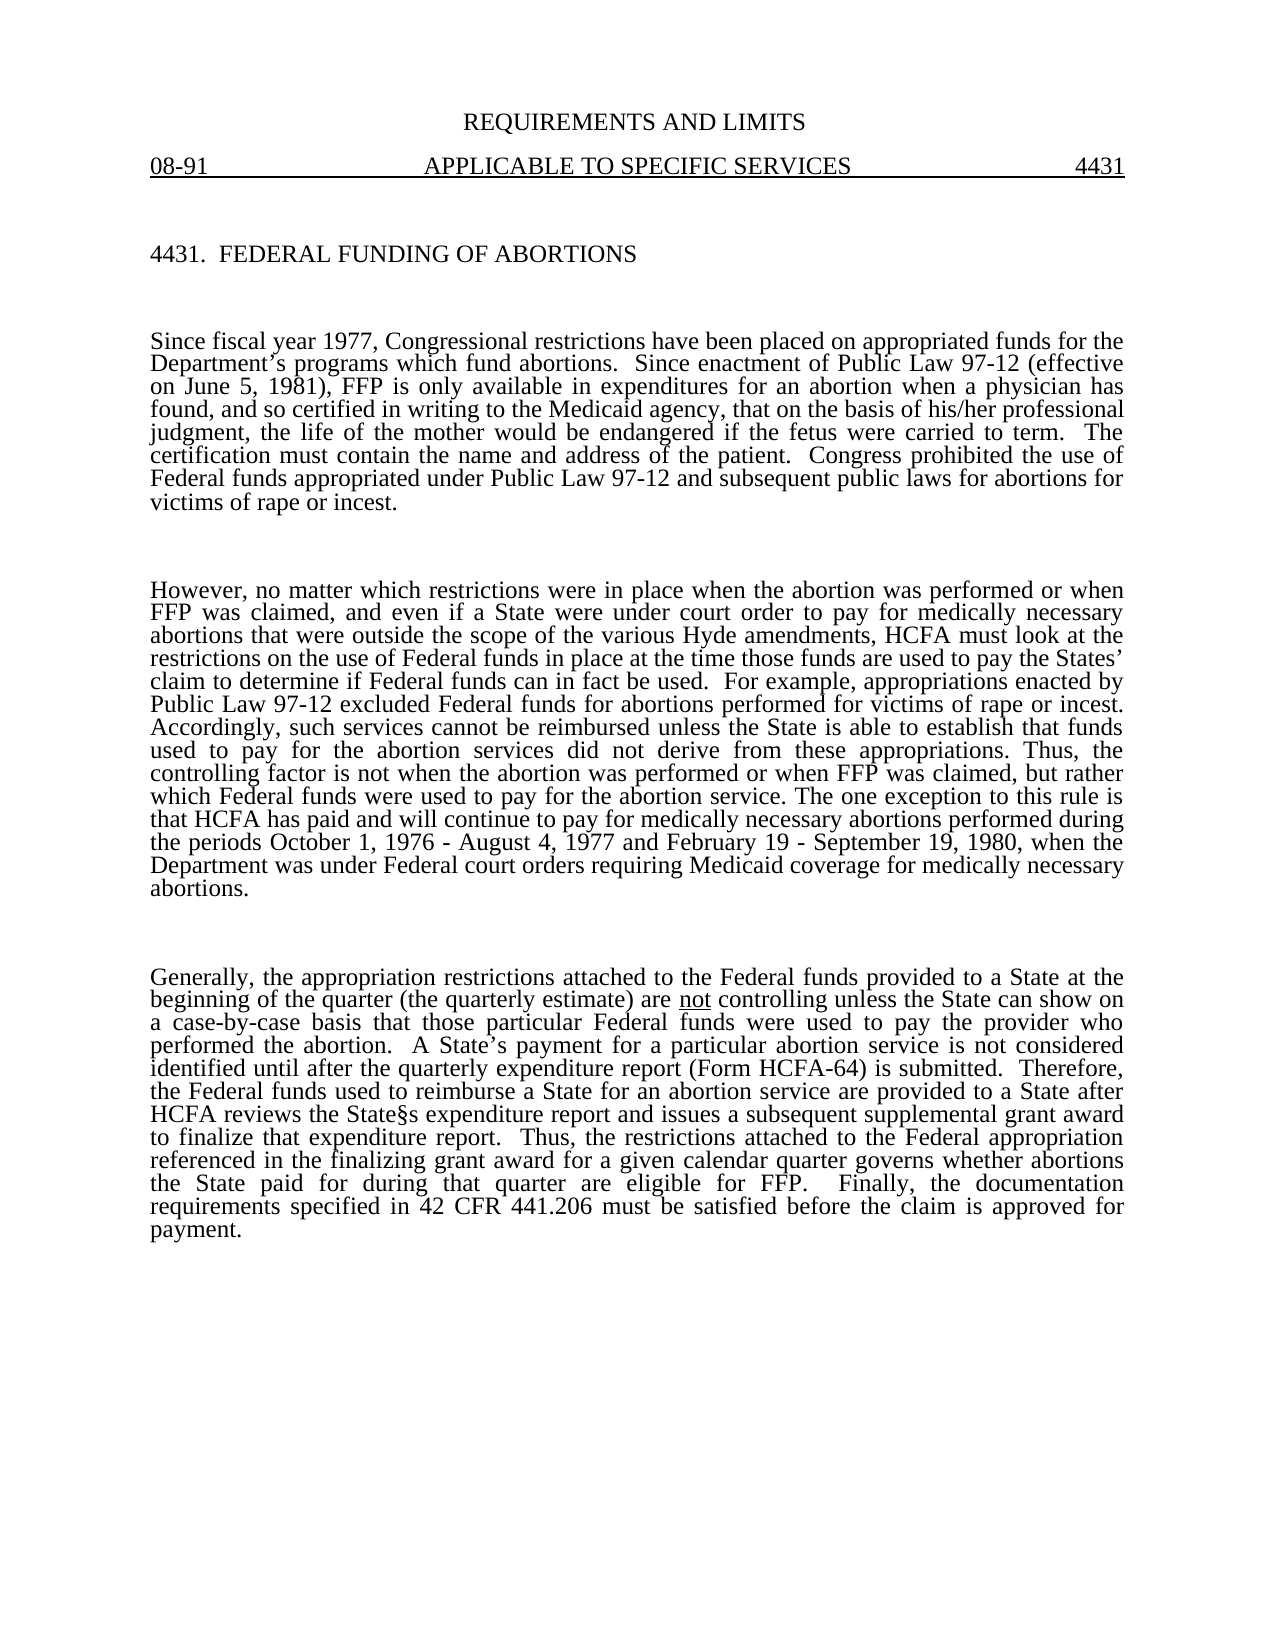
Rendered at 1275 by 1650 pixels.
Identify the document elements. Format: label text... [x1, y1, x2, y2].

text Since fiscal year 1977, Congressional restrictions have been placed on appropriated funds for the Department’s programs which fund abortions. Since enactment of Public Law 97-12 (effective on June 5, 1981), FFP is only available in expenditures for an abortion when a physician has found, and so certified in writing to the Medicaid agency, that on the basis of his/her professional judgment, the life of the mother would be endangered if the fetus were carried to term. The certification must contain the name and address of the patient. Congress prohibited the use of Federal funds appropriated under Public Law 97-12 and subsequent public laws for abortions for victims of rape or incest. [150, 331, 1125, 515]
text REQUIREMENTS AND LIMITS [150, 112, 1125, 135]
text However, no matter which restrictions were in place when the abortion was performed or when FFP was claimed, and even if a State were under court order to pay for medically necessary abortions that were outside the scope of the various Hyde amendments, HCFA must look at the restrictions on the use of Federal funds in place at the time those funds are used to pay the States’ claim to determine if Federal funds can in fact be used. For example, appropriations enacted by Public Law 97-12 excluded Federal funds for abortions performed for victims of rape or incest. Accordingly, such services cannot be reimbursed unless the State is able to establish that funds used to pay for the abortion services did not derive from these appropriations. Thus, the controlling factor is not when the abortion was performed or when FFP was claimed, but rather which Federal funds were used to pay for the abortion service. The one exception to this rule is that HCFA has paid and will continue to pay for medically necessary abortions performed during the periods October 1, 1976 - August 4, 1977 and February 19 - September 19, 1980, when the Department was under Federal court orders requiring Medicaid coverage for medically necessary abortions. [150, 580, 1125, 902]
text Generally, the appropriation restrictions attached to the Federal funds provided to a State at the beginning of the quarter (the quarterly estimate) are not controlling unless the State can show on a case-by-case basis that those particular Federal funds were used to pay the provider who performed the abortion. A State’s payment for a particular abortion service is not considered identified until after the quarterly expenditure report (Form HCFA-64) is submitted. Therefore, the Federal funds used to reimburse a State for an abortion service are provided to a State after HCFA reviews the State§s expenditure report and issues a subsequent supplemental grant award to finalize that expenditure report. Thus, the restrictions attached to the Federal appropriation referenced in the finalizing grant award for a given calendar quarter governs whether abortions the State paid for during that quarter are eligible for FFP. Finally, the documentation requirements specified in 42 CFR 441.206 must be satisfied before the claim is approved for payment. [150, 967, 1125, 1243]
text 08-91 APPLICABLE TO SPECIFIC SERVICES 4431 [150, 156, 1125, 176]
text 4431. FEDERAL FUNDING OF ABORTIONS [150, 244, 1125, 267]
